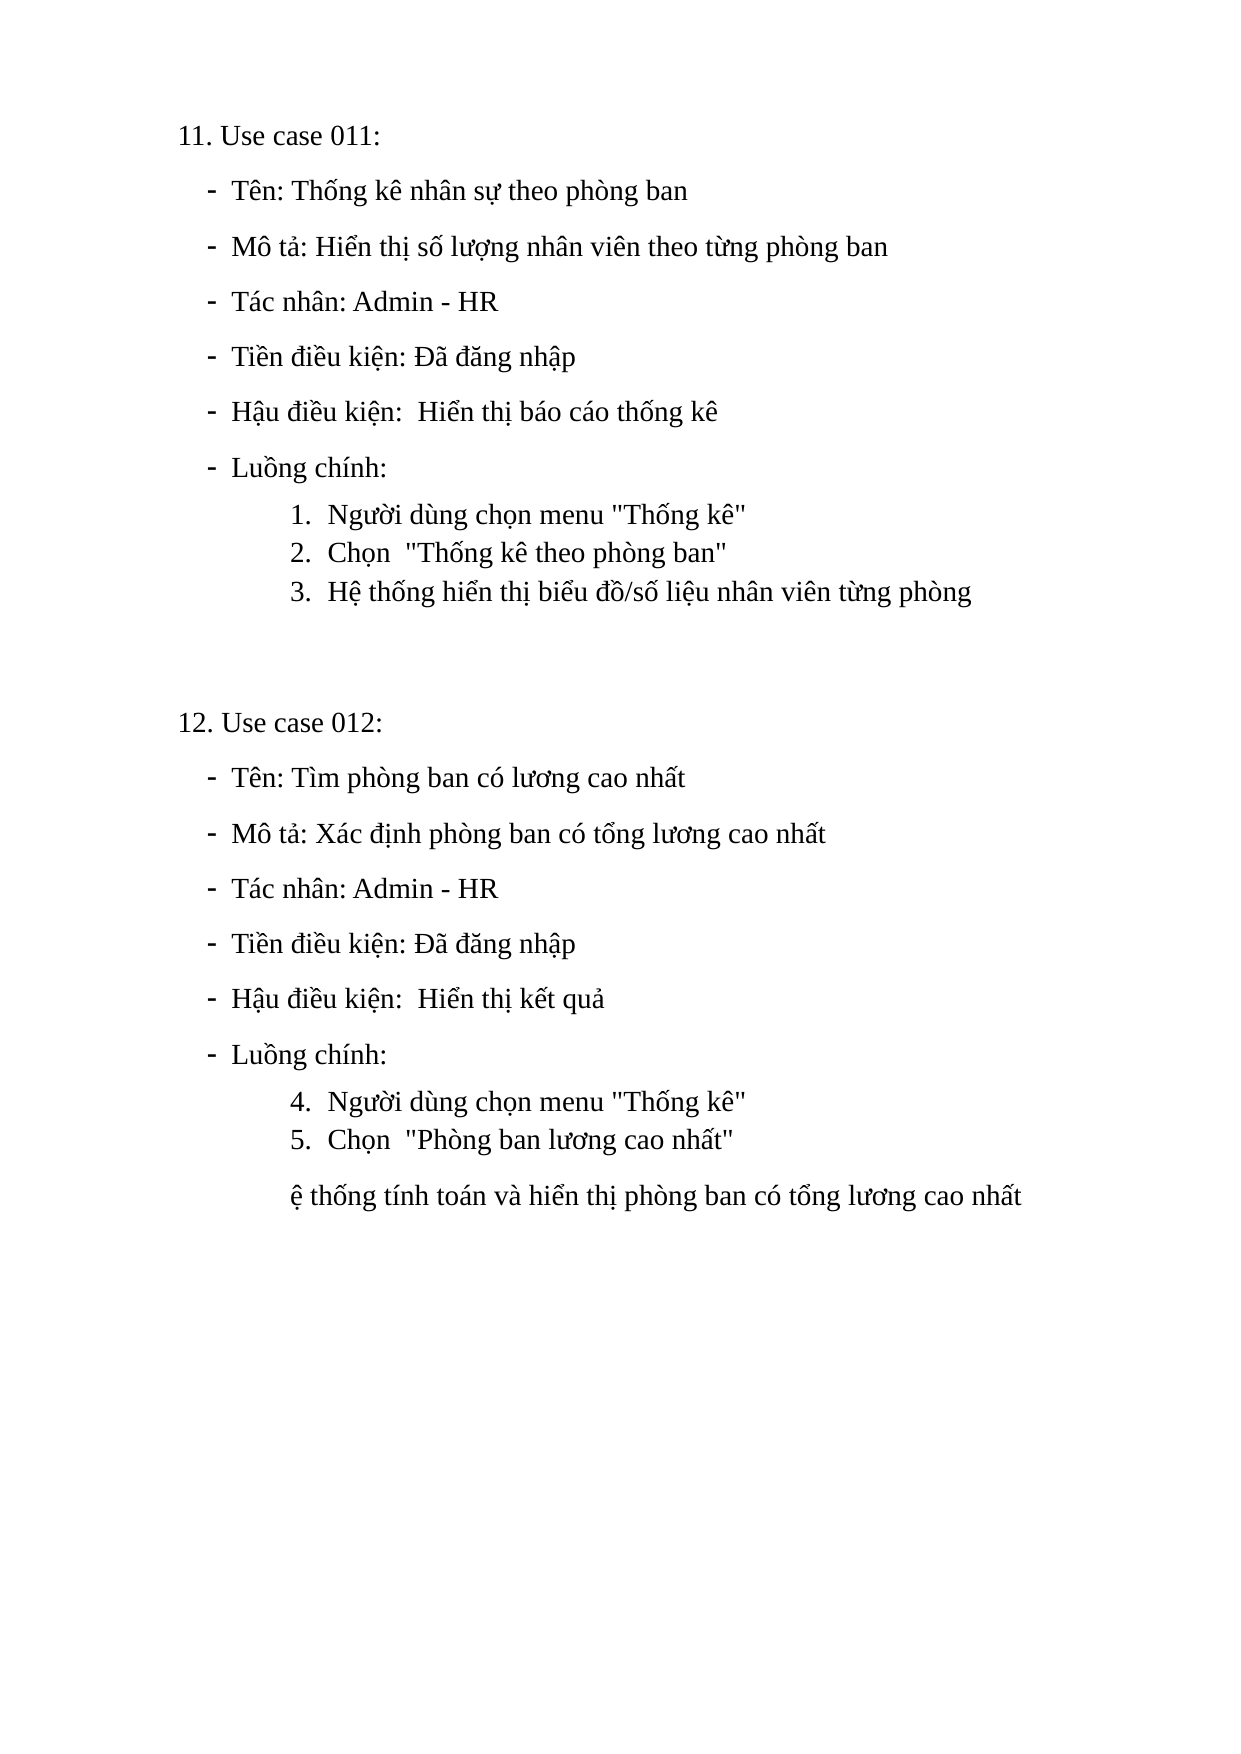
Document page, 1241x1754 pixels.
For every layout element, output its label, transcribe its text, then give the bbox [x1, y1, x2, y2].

subtitle Use case 012: [177, 705, 1122, 739]
subtitle Use case 011: [177, 118, 1122, 152]
subtitle Tác nhân: Admin - HR [207, 284, 1122, 318]
subtitle Hậu điều kiện: Hiển thị kết quả [207, 982, 1122, 1015]
list Hệ thống hiển thị biểu đồ/số liệu nhân viên từng phòng [290, 574, 1122, 607]
subtitle Tên: Tìm phòng ban có lương cao nhất [207, 760, 1122, 794]
text ệ thống tính toán và hiển thị phòng ban có tổng lương cao nhất [290, 1178, 1122, 1211]
subtitle Mô tả: Hiển thị số lượng nhân viên theo từng phòng ban [207, 229, 1122, 262]
subtitle Luồng chính: [207, 1037, 1122, 1071]
list Chọn "Phòng ban lương cao nhất" [290, 1122, 1122, 1156]
subtitle Tác nhân: Admin - HR [207, 871, 1122, 905]
subtitle Tiền điều kiện: Đã đăng nhập [207, 339, 1122, 373]
list Chọn "Thống kê theo phòng ban" [290, 535, 1122, 569]
subtitle Tên: Thống kê nhân sự theo phòng ban [207, 173, 1122, 207]
list Người dùng chọn menu "Thống kê" [290, 497, 1122, 530]
subtitle Tiền điều kiện: Đã đăng nhập [207, 926, 1122, 960]
subtitle Mô tả: Xác định phòng ban có tổng lương cao nhất [207, 816, 1122, 849]
subtitle Hậu điều kiện: Hiển thị báo cáo thống kê [207, 394, 1122, 428]
subtitle Luồng chính: [207, 450, 1122, 483]
list Người dùng chọn menu "Thống kê" [290, 1084, 1122, 1117]
